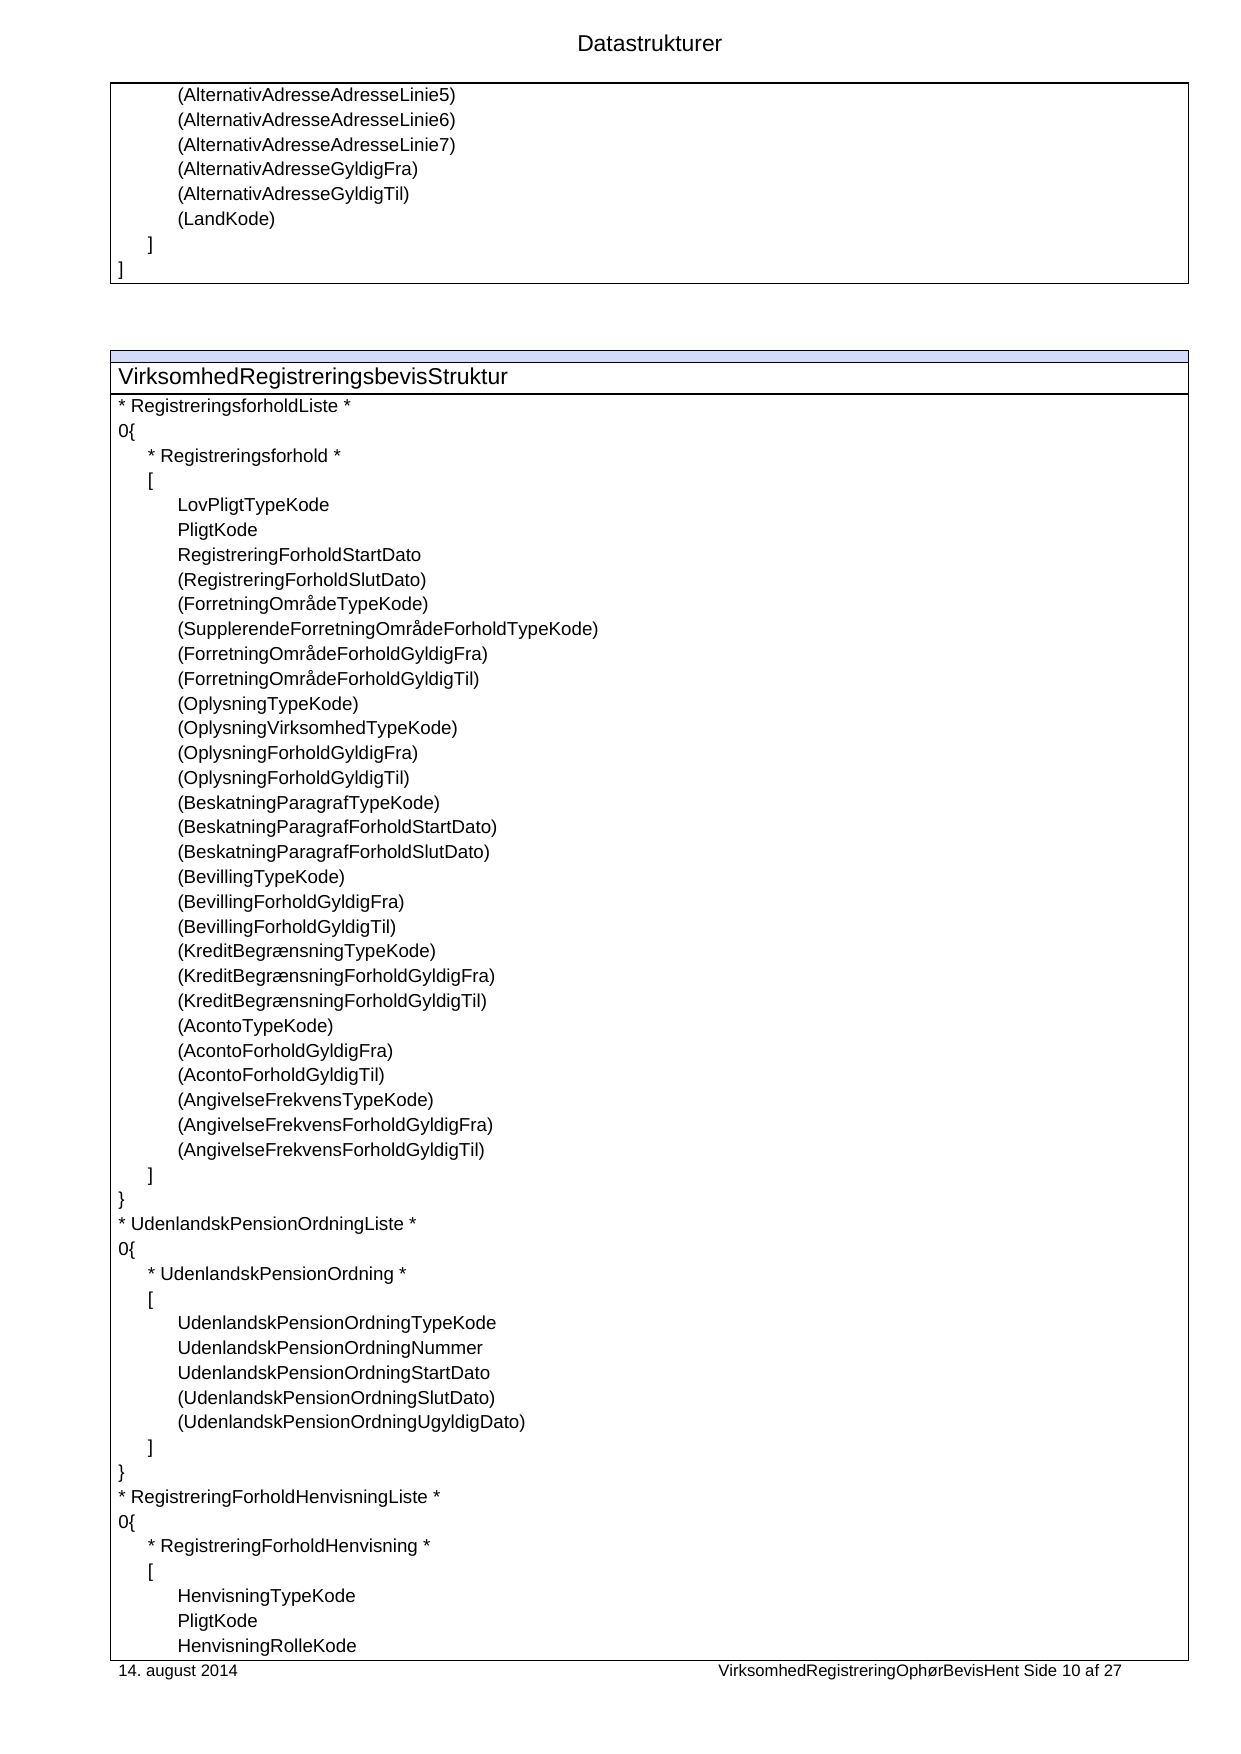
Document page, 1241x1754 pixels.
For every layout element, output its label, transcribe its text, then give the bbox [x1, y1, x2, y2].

table_cell VirksomhedRegistreringsbevisStruktur [111, 363, 1188, 393]
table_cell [111, 84, 1188, 283]
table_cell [111, 395, 1188, 1660]
table_header [111, 351, 1188, 362]
